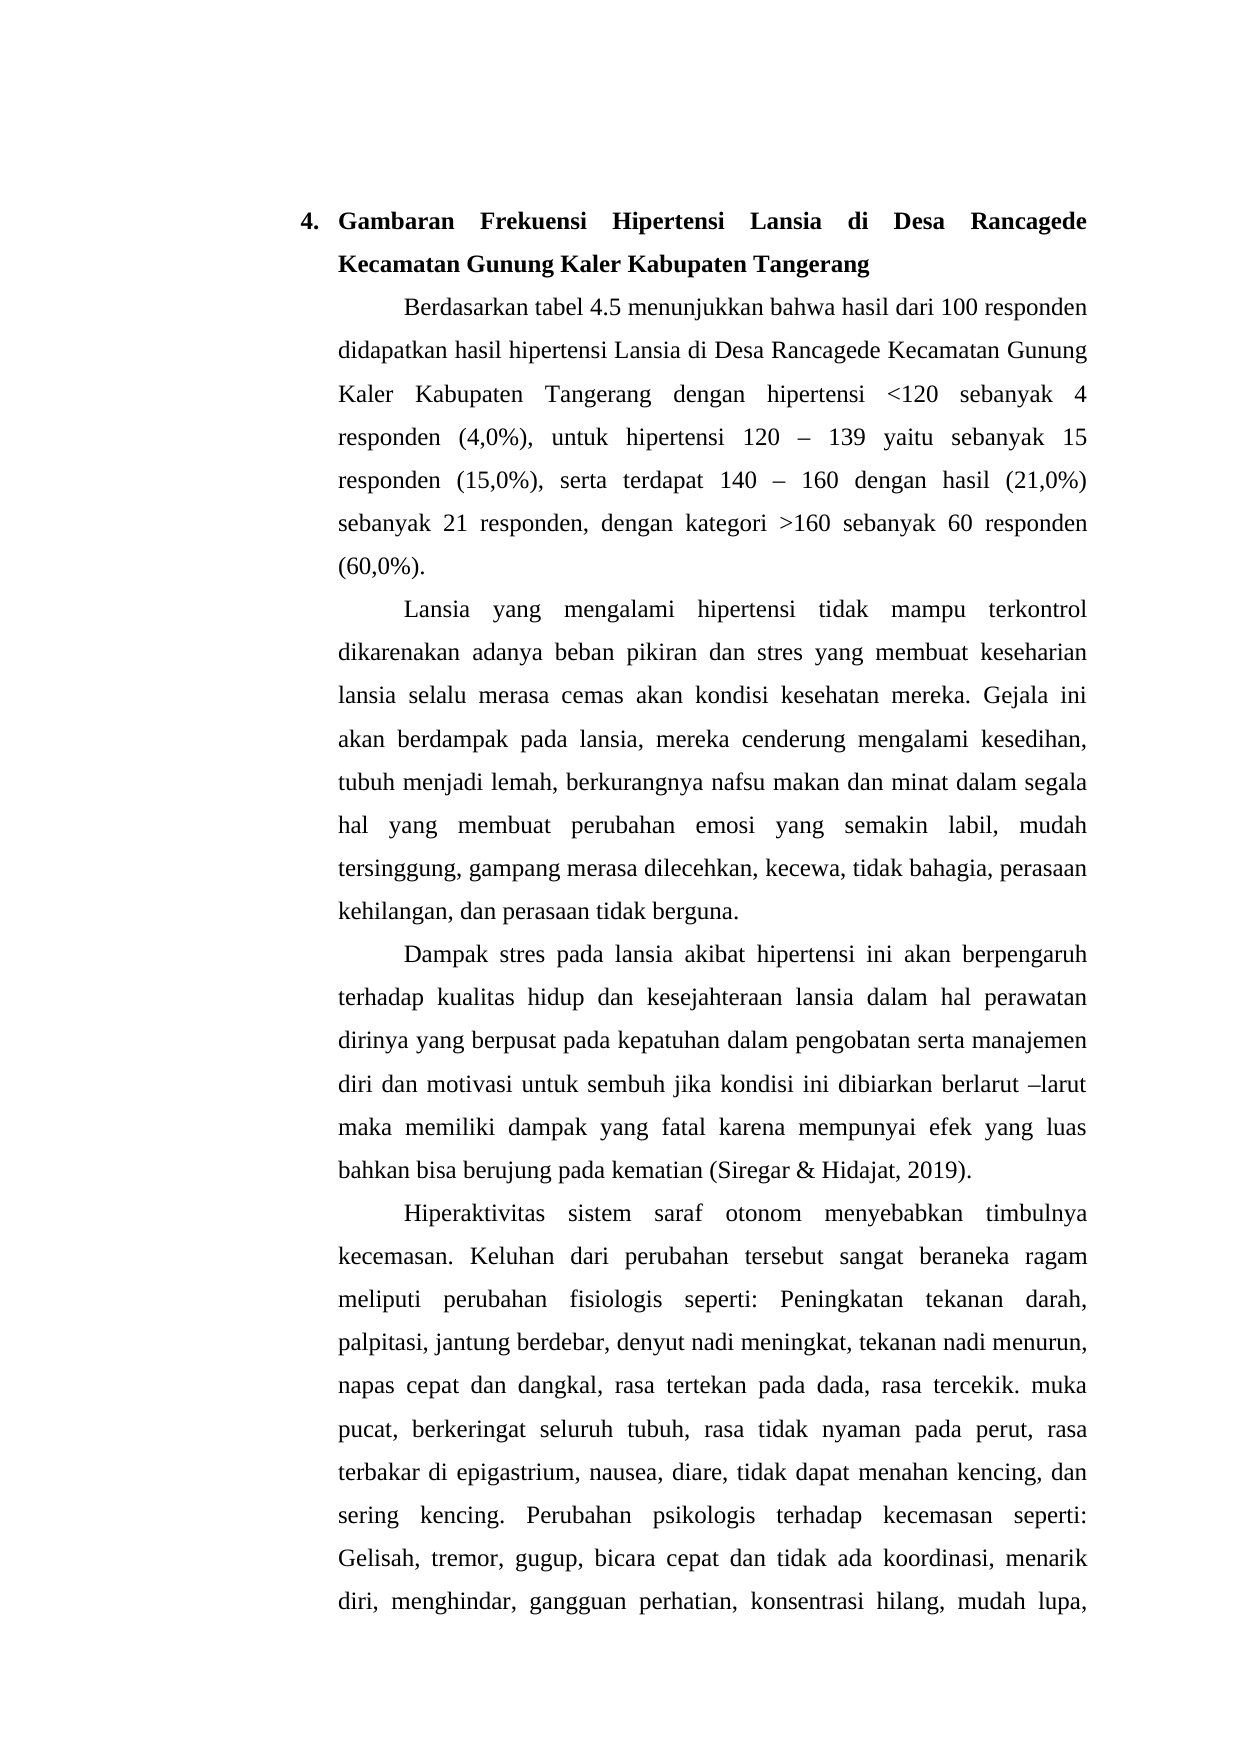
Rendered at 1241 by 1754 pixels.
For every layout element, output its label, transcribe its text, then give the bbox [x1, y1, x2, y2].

list Dampak stres pada lansia akibat hipertensi ini akan berpengaruh terhadap kualitas hidup dan kesejahteraan lansia dalam hal perawatan dirinya yang berpusat pada kepatuhan dalam pengobatan serta manajemen diri dan motivasi untuk sembuh jika kondisi ini dibiarkan berlarut –larut maka memiliki dampak yang fatal karena mempunyai efek yang luas bahkan bisa berujung pada kematian (Siregar & Hidajat, 2019). [338, 939, 1088, 1184]
list Lansia yang mengalami hipertensi tidak mampu terkontrol dikarenakan adanya beban pikiran dan stres yang membuat keseharian lansia selalu merasa cemas akan kondisi kesehatan mereka. Gejala ini akan berdampak pada lansia, mereka cenderung mengalami kesedihan, tubuh menjadi lemah, berkurangnya nafsu makan dan minat dalam segala hal yang membuat perubahan emosi yang semakin labil, mudah tersinggung, gampang merasa dilecehkan, kecewa, tidak bahagia, perasaan kehilangan, dan perasaan tidak berguna. [338, 594, 1088, 925]
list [338, 1198, 1088, 1615]
list Berdasarkan tabel 4.5 menunjukkan bahwa hasil dari 100 responden didapatkan hasil hipertensi Lansia di Desa Rancagede Kecamatan Gunung Kaler Kabupaten Tangerang dengan hipertensi <120 sebanyak 4 responden (4,0%), untuk hipertensi 120 – 139 yaitu sebanyak 15 responden (15,0%), serta terdapat 140 – 160 dengan hasil (21,0%) sebanyak 21 responden, dengan kategori >160 sebanyak 60 responden (60,0%). [338, 292, 1088, 580]
subtitle Gambaran Frekuensi Hipertensi Lansia di Desa Rancagede Kecamatan Gunung Kaler Kabupaten Tangerang [300, 206, 1088, 278]
